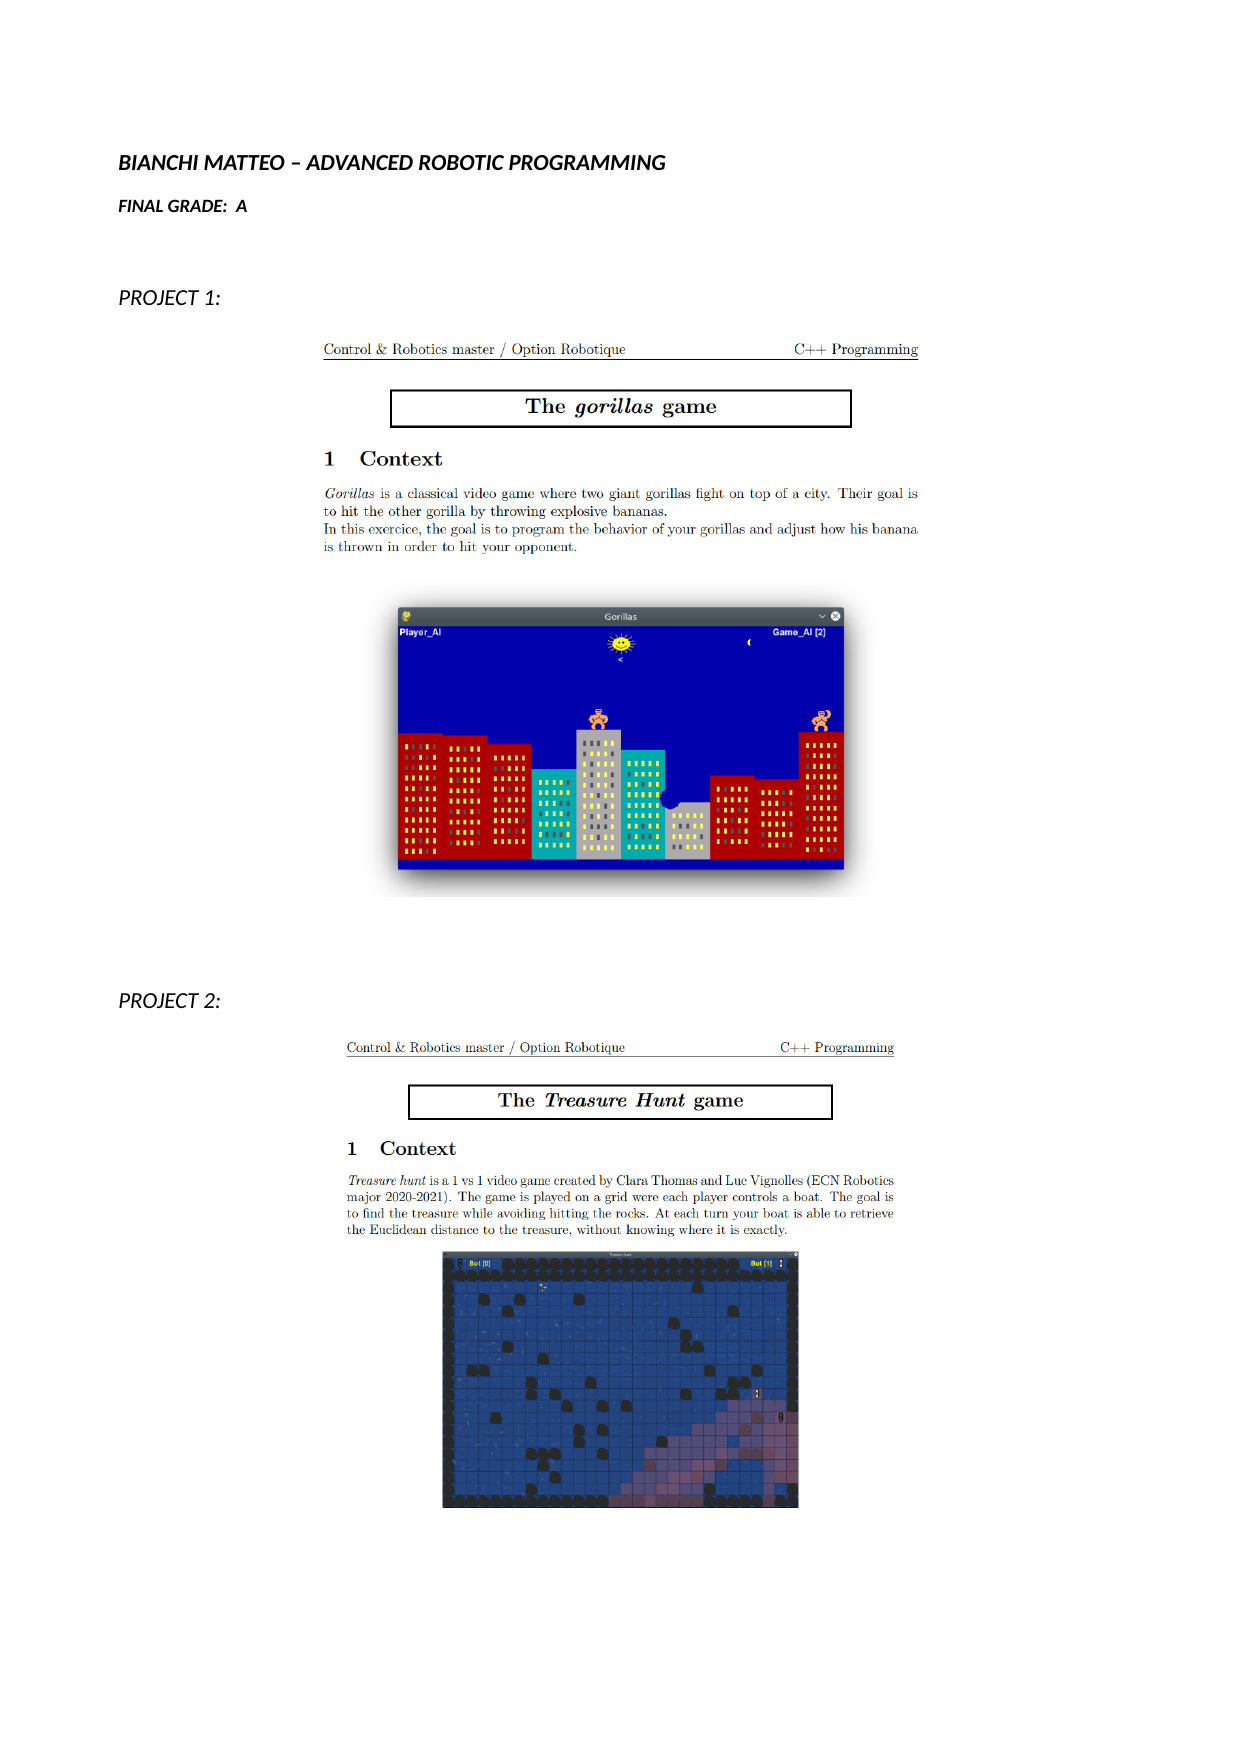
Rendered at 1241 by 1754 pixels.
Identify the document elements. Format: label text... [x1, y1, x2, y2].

picture [284, 988, 957, 1518]
picture [254, 326, 987, 897]
text PROJECT 1: [118, 283, 1122, 311]
text BIANCHI MATTEO – ADVANCED ROBOTIC PROGRAMMING [118, 148, 1122, 176]
text PROJECT 2: [118, 986, 1122, 1014]
text FINAL GRADE: A [118, 194, 1122, 217]
